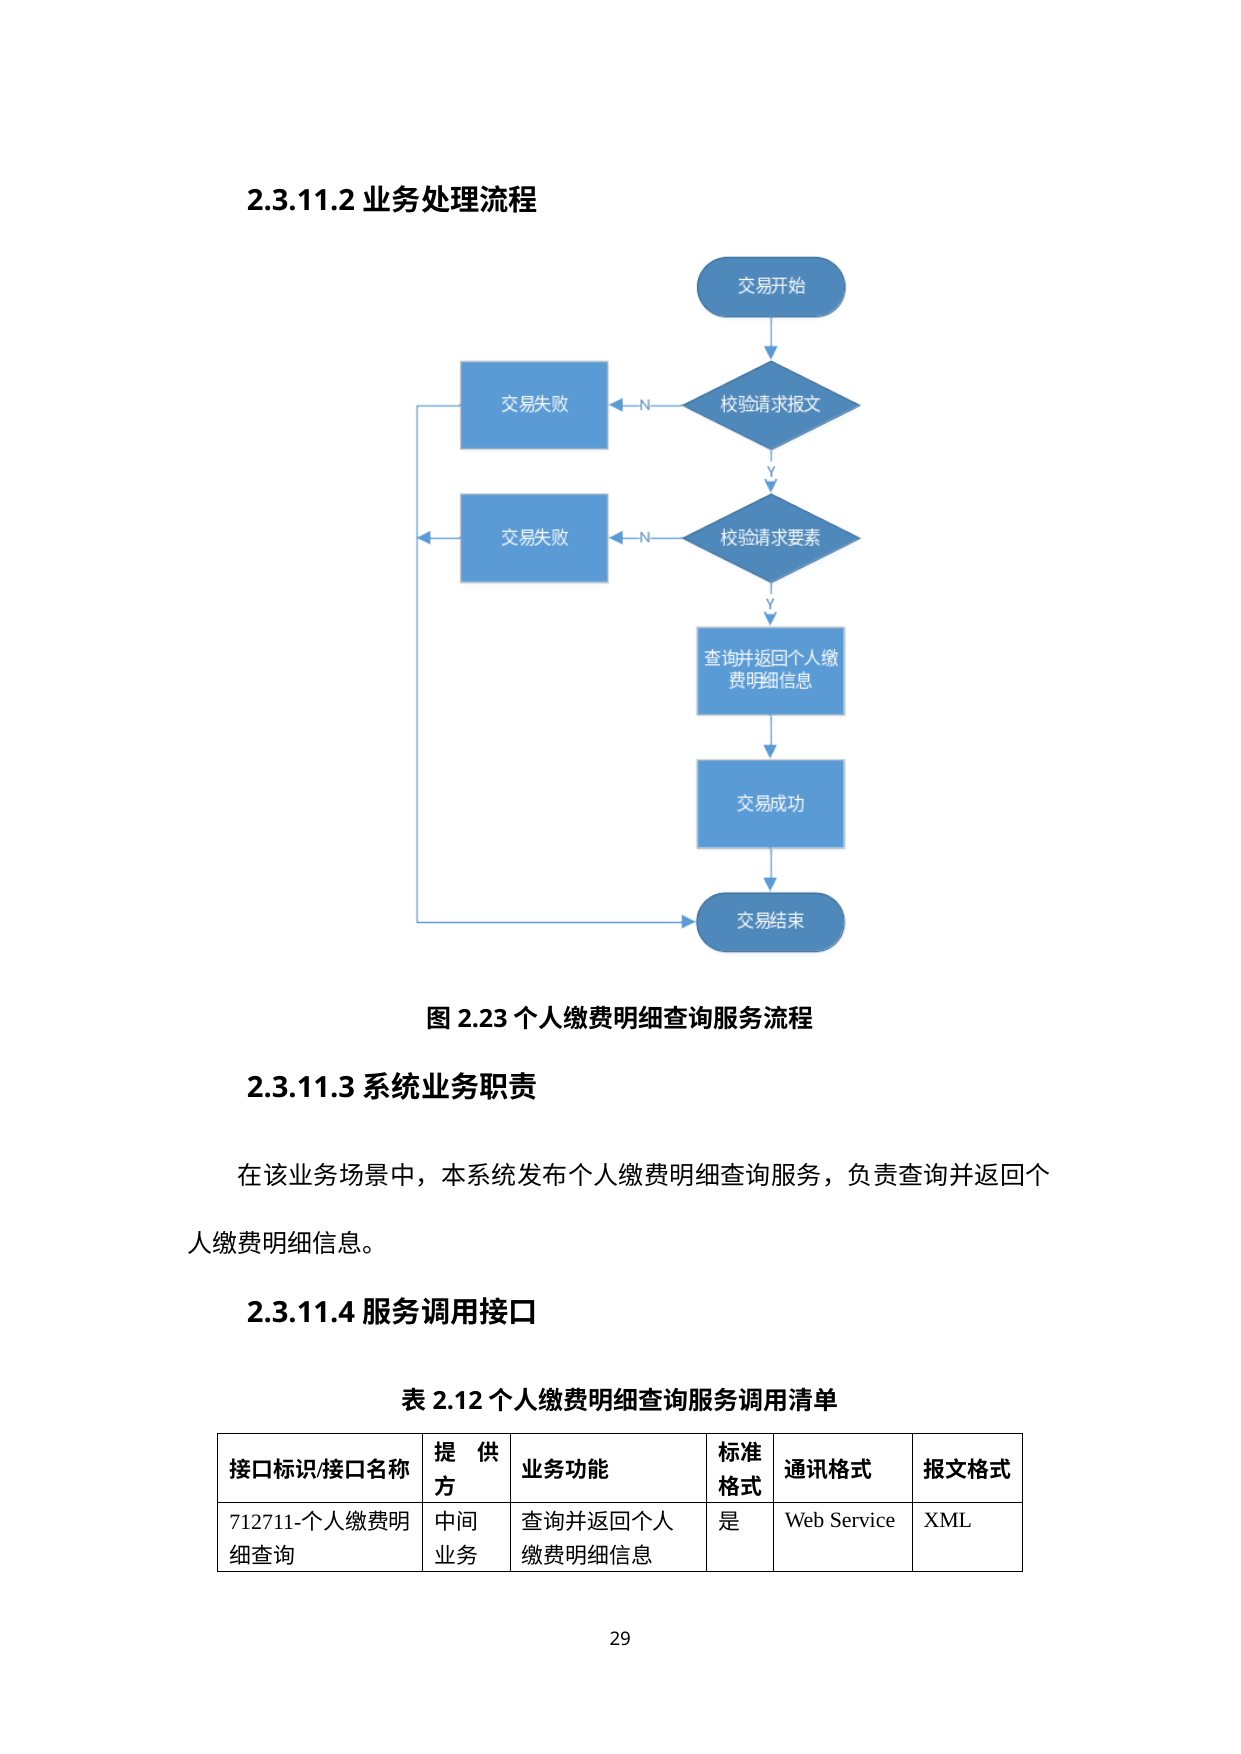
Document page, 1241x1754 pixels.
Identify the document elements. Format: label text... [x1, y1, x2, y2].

subtitle 系统业务职责 [247, 1051, 1053, 1119]
subtitle 服务调用接口 [247, 1276, 1053, 1344]
text 在该业务场景中，本系统发布个人缴费明细查询服务，负责查询并返回个人缴费明细信息。 [187, 1140, 1053, 1276]
table_header 标准格式 [707, 1434, 773, 1502]
table_header 提供方 [423, 1434, 510, 1502]
text 图 2.23 个人缴费明细查询服务流程 [187, 983, 1053, 1051]
table_cell 712711-个人缴费明细查询 [218, 1503, 422, 1571]
table_cell 是 [707, 1503, 773, 1571]
table_header 业务功能 [511, 1434, 706, 1502]
table_cell 查询并返回个人缴费明细信息 [511, 1503, 706, 1571]
text 表 2.12 个人缴费明细查询服务调用清单 [187, 1365, 1053, 1433]
table_cell 中间业务社保税银系统 [423, 1503, 510, 1571]
subtitle 业务处理流程 [247, 164, 1053, 232]
table_header 通讯格式 [774, 1434, 912, 1502]
table_cell XML [913, 1503, 1022, 1571]
table_cell Web Service [774, 1503, 912, 1571]
table_header 报文格式 [913, 1434, 1022, 1502]
table_header 接口标识/接口名称 [218, 1434, 422, 1502]
